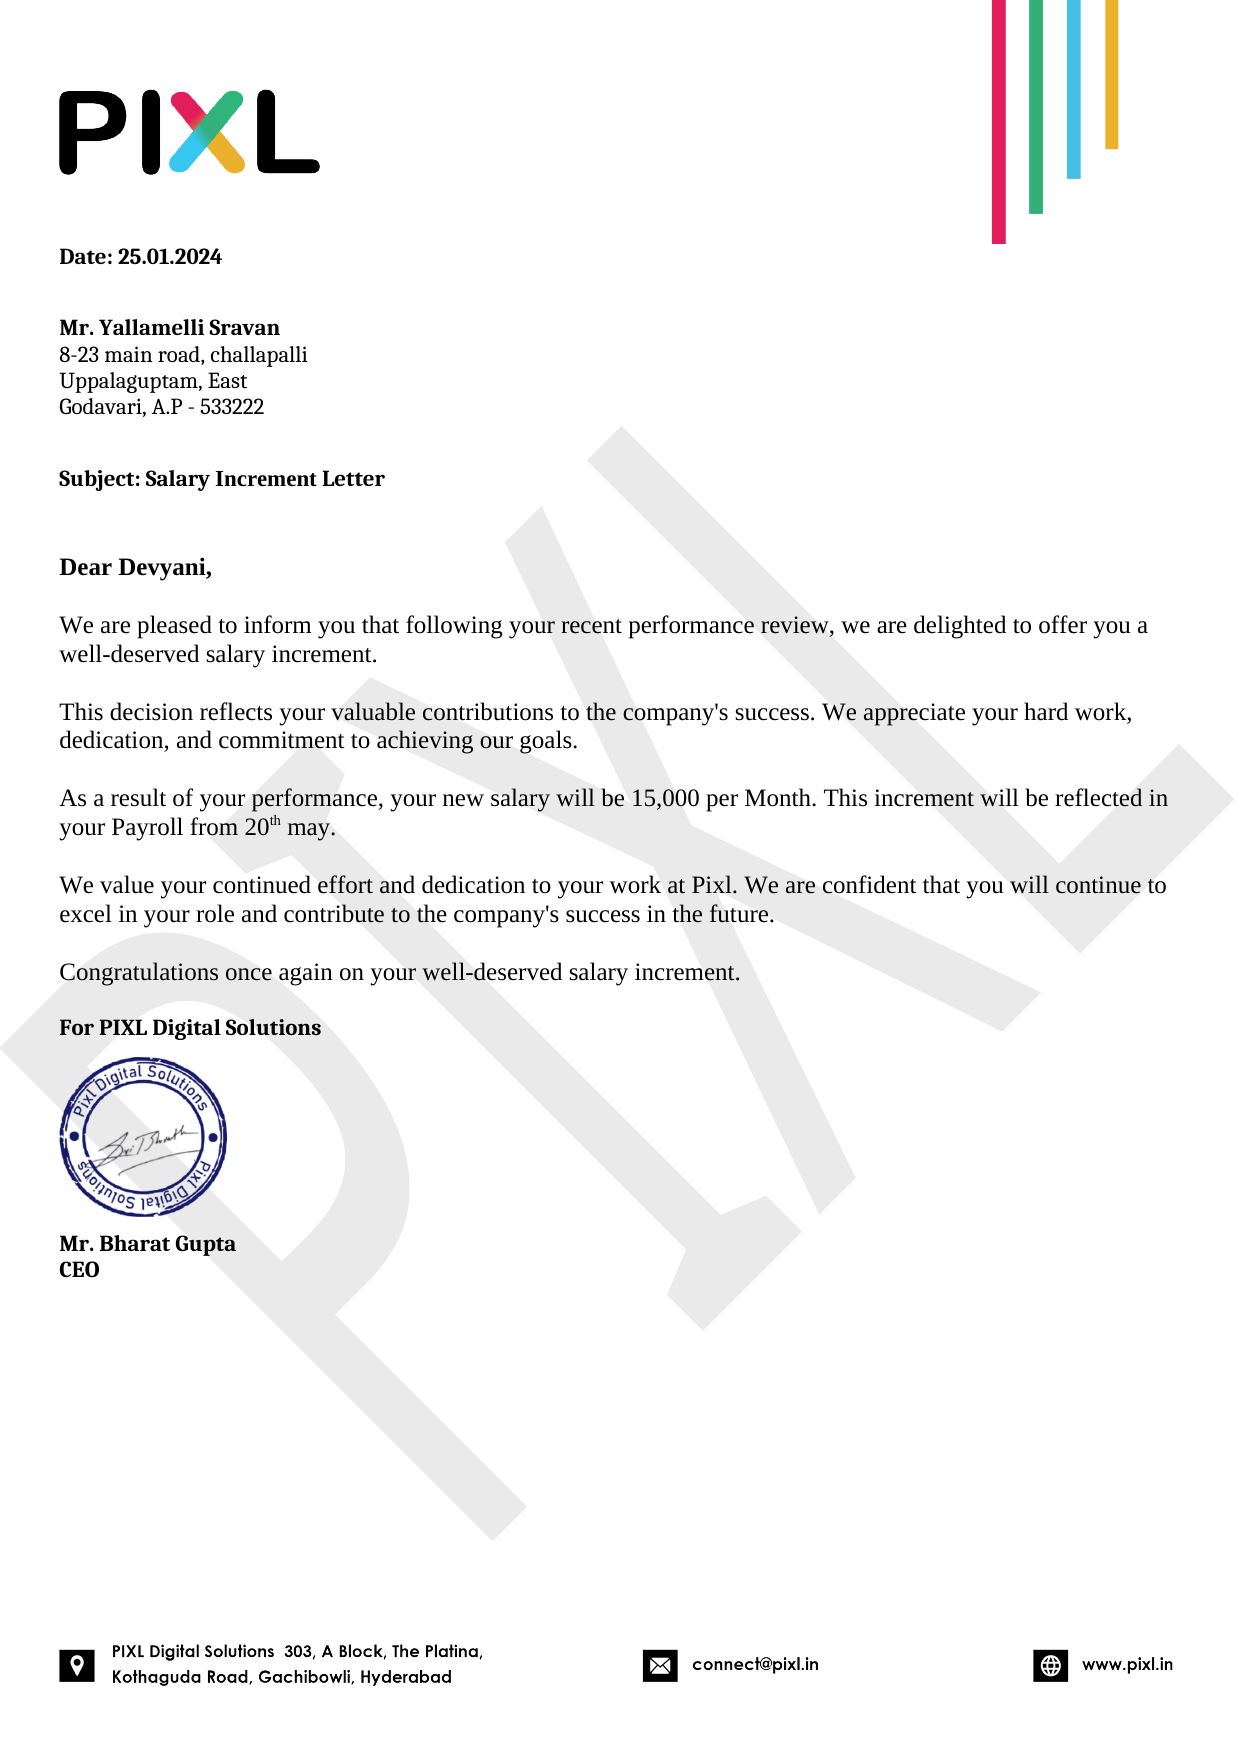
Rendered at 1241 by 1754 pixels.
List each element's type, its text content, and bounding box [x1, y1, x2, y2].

text Mr. Yallamelli Sravan [59, 315, 1175, 341]
text For PIXL Digital Solutions [59, 1015, 1175, 1041]
text Subject: Salary Increment Letter [59, 466, 1175, 493]
text We value your continued effort and dedication to your work at Pixl. We are confident that you will continue to excel in your role and contribute to the company's success in the future. [59, 870, 1175, 928]
text 8-23 main road, challapalli [59, 341, 1175, 368]
text As a result of your performance, your new salary will be 15,000 per Month. This increment will be reflected in your Payroll from 20th may. [59, 783, 1175, 841]
text This decision reflects your valuable contributions to the company's success. We appreciate your hard work, dedication, and commitment to achieving our goals. [59, 697, 1175, 754]
text Godavari, A.P - 533222 [59, 394, 1175, 420]
text CEO [59, 1257, 1175, 1283]
text Mr. Bharat Gupta [59, 1231, 1175, 1257]
text Uppalaguptam, East [59, 368, 1175, 394]
picture [59, 1644, 1173, 1687]
text Date: 25.01.2024 [59, 243, 1175, 270]
picture [59, 0, 1119, 244]
text We are pleased to inform you that following your recent performance review, we are delighted to offer you a well-deserved salary increment. [59, 610, 1175, 668]
picture [59, 1057, 227, 1217]
text Congratulations once again on your well-deserved salary increment. [59, 957, 1175, 986]
text Dear Devyani, [59, 552, 1175, 581]
